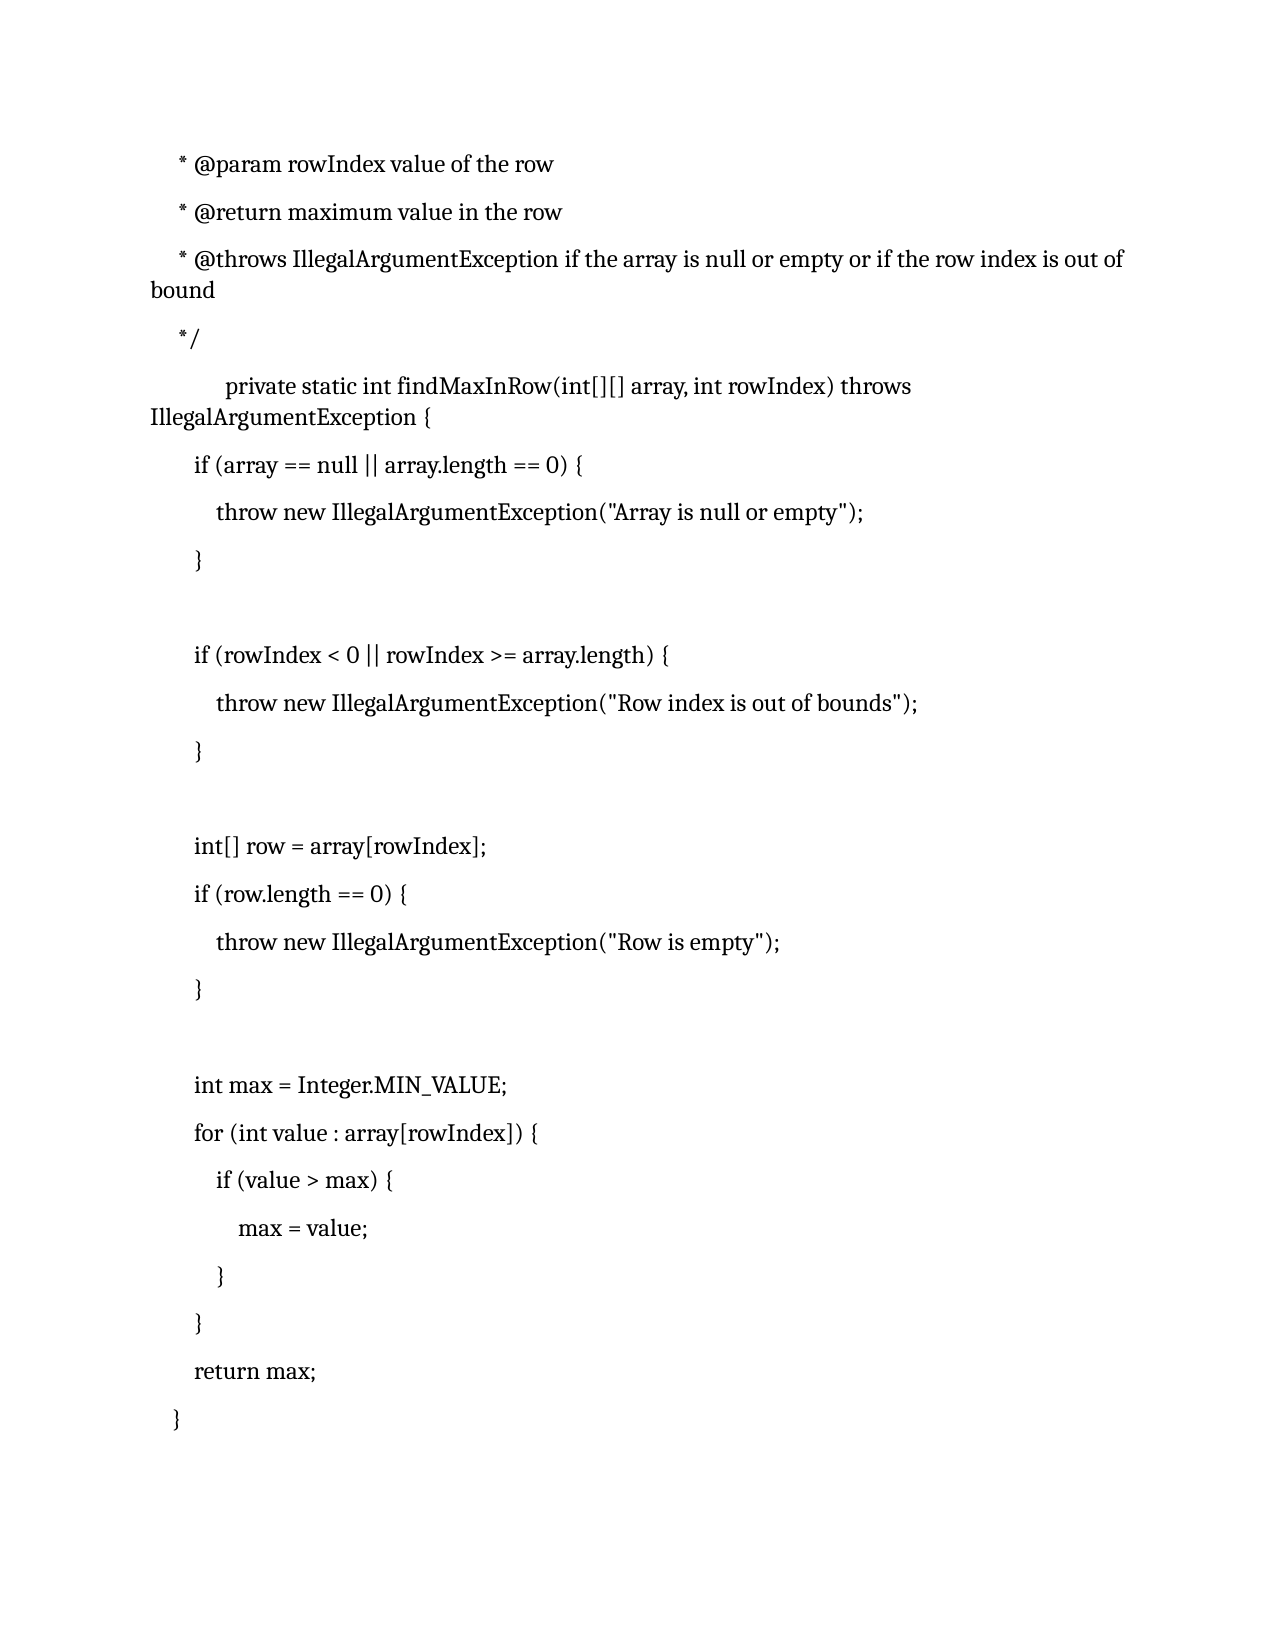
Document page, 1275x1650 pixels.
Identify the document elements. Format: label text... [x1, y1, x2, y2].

text } [150, 1405, 1125, 1433]
text throw new IllegalArgumentException("Row index is out of bounds"); [150, 689, 1125, 718]
text max = value; [150, 1214, 1125, 1243]
text throw new IllegalArgumentException("Row is empty"); [150, 928, 1125, 956]
text return max; [150, 1357, 1125, 1386]
text */ [150, 324, 1125, 353]
text for (int value : array[rowIndex]) { [150, 1118, 1125, 1147]
text int max = Integer.MIN_VALUE; [150, 1071, 1125, 1099]
text if (row.length == 0) { [150, 880, 1125, 909]
text } [150, 546, 1125, 575]
text if (value > max) { [150, 1166, 1125, 1195]
text } [150, 1262, 1125, 1290]
text int[] row = array[rowIndex]; [150, 832, 1125, 861]
text * @throws IllegalArgumentException if the array is null or empty or if the row index is out of bound [150, 245, 1125, 305]
text } [150, 975, 1125, 1004]
text * @param rowIndex value of the row [150, 150, 1125, 179]
text if (array == null || array.length == 0) { [150, 451, 1125, 479]
text * @return maximum value in the row [150, 198, 1125, 226]
text throw new IllegalArgumentException("Array is null or empty"); [150, 498, 1125, 527]
text private static int findMaxInRow(int[][] array, int rowIndex) throws IllegalArgumentException { [150, 372, 1125, 432]
text } [150, 737, 1125, 766]
text } [150, 1309, 1125, 1338]
text if (rowIndex < 0 || rowIndex >= array.length) { [150, 641, 1125, 670]
